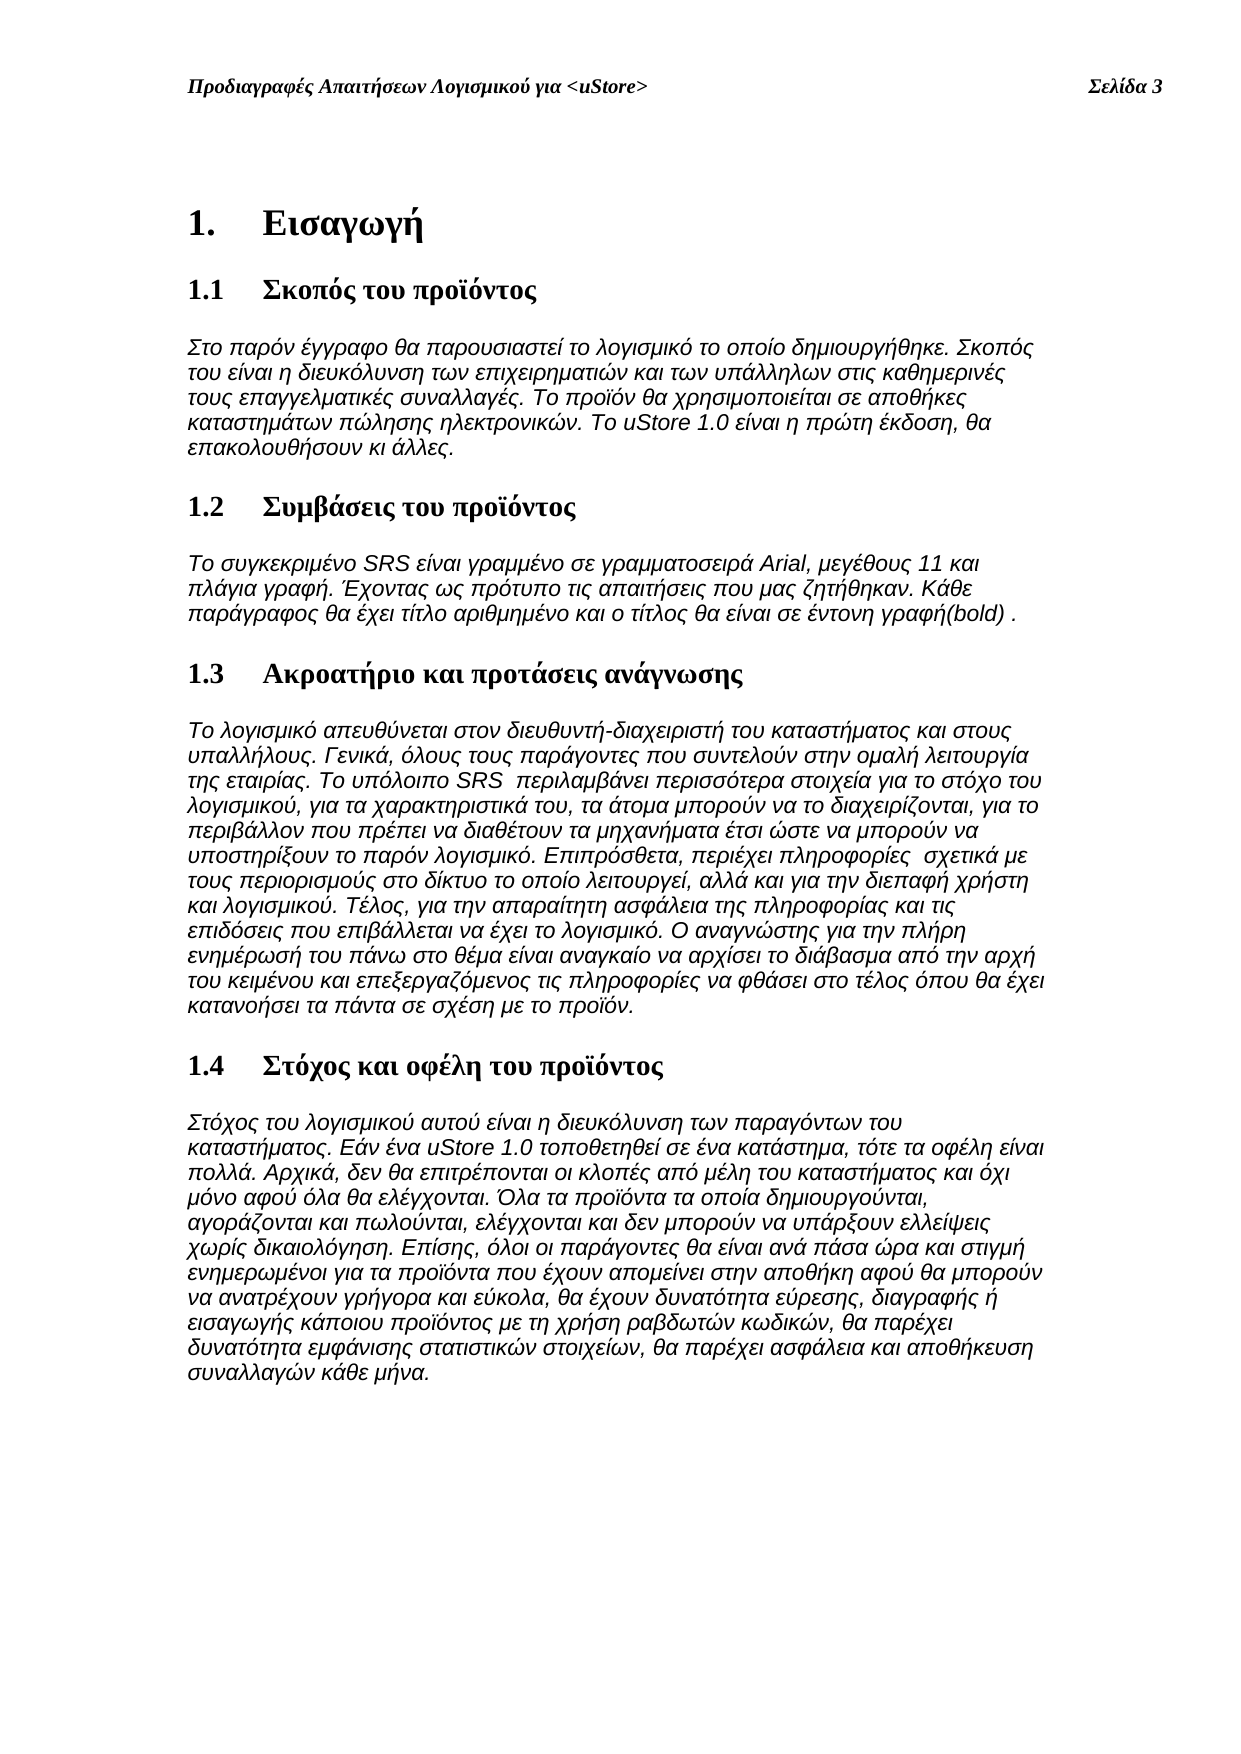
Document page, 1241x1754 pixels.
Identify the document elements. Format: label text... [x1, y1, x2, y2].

subtitle Εισαγωγή [187, 200, 1053, 243]
text Στόχος του λογισμικού αυτού είναι η διευκόλυνση των παραγόντων του καταστήματος. Εάν ένα uStore 1.0 τοποθετηθεί σε ένα κατάστημα, τότε τα οφέλη είναι πολλά. Αρχικά, δεν θα επιτρέπονται οι κλοπές από μέλη του καταστήματος και όχι μόνο αφού όλα θα ελέγχονται. Όλα τα προϊόντα τα οποία δημιουργούνται, αγοράζονται και πωλούνται, ελέγχονται και δεν μπορούν να υπάρξουν ελλείψεις χωρίς δικαιολόγηση. Επίσης, όλοι οι παράγοντες θα είναι ανά πάσα ώρα και στιγμή ενημερωμένοι για τα προϊόντα που έχουν απομείνει στην αποθήκη αφού θα μπορούν να ανατρέχουν γρήγορα και εύκολα, θα έχουν δυνατότητα εύρεσης, διαγραφής ή εισαγωγής κάποιου προϊόντος με τη χρήση ραβδωτών κωδικών, θα παρέχει δυνατότητα εμφάνισης στατιστικών στοιχείων, θα παρέχει ασφάλεια και αποθήκευση συναλλαγών κάθε μήνα. [187, 1111, 1053, 1386]
subtitle Στόχος και οφέλη του προϊόντος [187, 1048, 1053, 1081]
subtitle Ακροατήριο και προτάσεις ανάγνωσης [187, 656, 1053, 689]
text Στο παρόν έγγραφο θα παρουσιαστεί το λογισμικό το οποίο δημιουργήθηκε. Σκοπός του είναι η διευκόλυνση των επιχειρηματιών και των υπάλληλων στις καθημερινές τους επαγγελματικές συναλλαγές. Το προϊόν θα χρησιμοποιείται σε αποθήκες καταστημάτων πώλησης ηλεκτρονικών. Το uStore 1.0 είναι η πρώτη έκδοση, θα επακολουθήσουν κι άλλες. [187, 335, 1053, 460]
subtitle Σκοπός του προϊόντος [187, 272, 1053, 306]
subtitle Συμβάσεις του προϊόντος [187, 489, 1053, 523]
text Το συγκεκριμένο SRS είναι γραμμένο σε γραμματοσειρά Arial, μεγέθους 11 και πλάγια γραφή. Έχοντας ως πρότυπο τις απαιτήσεις που μας ζητήθηκαν. Κάθε παράγραφος θα έχει τίτλο αριθμημένο και ο τίτλος θα είναι σε έντονη γραφή(bold) . [187, 552, 1053, 627]
text Το λογισμικό απευθύνεται στον διευθυντή-διαχειριστή του καταστήματος και στους υπαλλήλους. Γενικά, όλους τους παράγοντες που συντελούν στην ομαλή λειτουργία της εταιρίας. Το υπόλοιπο SRS περιλαμβάνει περισσότερα στοιχεία για το στόχο του λογισμικού, για τα χαρακτηριστικά του, τα άτομα μπορούν να το διαχειρίζονται, για το περιβάλλον που πρέπει να διαθέτουν τα μηχανήματα έτσι ώστε να μπορούν να υποστηρίξουν το παρόν λογισμικό. Επιπρόσθετα, περιέχει πληροφορίες σχετικά με τους περιορισμούς στο δίκτυο το οποίο λειτουργεί, αλλά και για την διεπαφή χρήστη και λογισμικού. Τέλος, για την απαραίτητη ασφάλεια της πληροφορίας και τις επιδόσεις που επιβάλλεται να έχει το λογισμικό. Ο αναγνώστης για την πλήρη ενημέρωσή του πάνω στο θέμα είναι αναγκαίο να αρχίσει το διάβασμα από την αρχή του κειμένου και επεξεργαζόμενος τις πληροφορίες να φθάσει στο τέλος όπου θα έχει κατανοήσει τα πάντα σε σχέση με το προϊόν. [187, 719, 1053, 1019]
